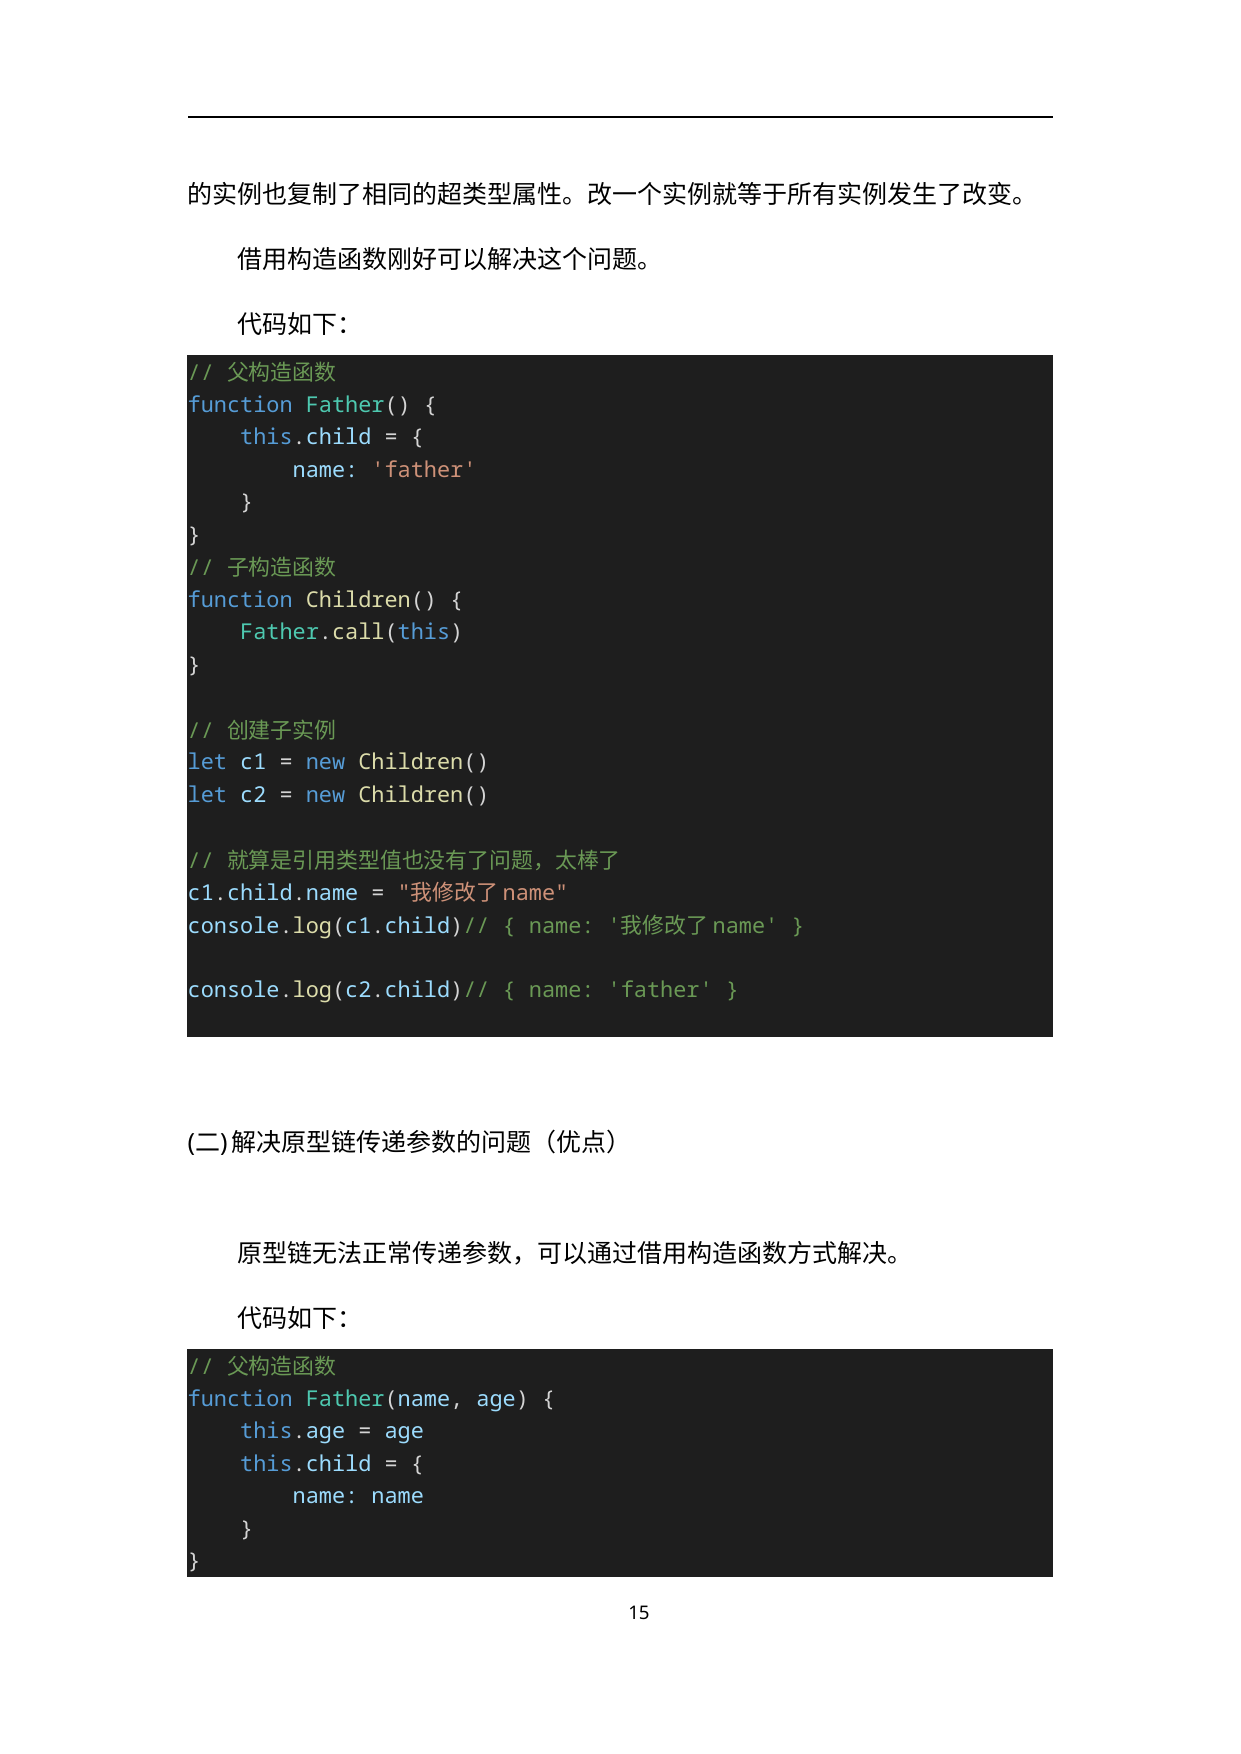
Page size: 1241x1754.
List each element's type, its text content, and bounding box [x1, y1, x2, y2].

text function Father(name, age) { [187, 1382, 1053, 1414]
text Father.call(this) [187, 615, 1053, 647]
text console.log(c2.child)// { name: 'father' } [187, 972, 1053, 1005]
text console.log(c1.child)// { name: '我修改了name' } [187, 907, 1053, 940]
text 代码如下： [187, 290, 1053, 355]
text 原型链无法正常传递参数，可以通过借用构造函数方式解决。 [187, 1219, 1053, 1284]
subtitle 解决原型链传递参数的问题（优点） [187, 1108, 1053, 1173]
text this.age = age [187, 1414, 1053, 1447]
text 代码如下： [187, 1284, 1053, 1349]
text // 创建子实例 [187, 712, 1053, 745]
text function Father() { [187, 387, 1053, 420]
text // 父构造函数 [187, 355, 1053, 387]
text // 子构造函数 [187, 550, 1053, 582]
text name: name [187, 1479, 1053, 1512]
text name: 'father' [187, 452, 1053, 485]
text } [187, 485, 1053, 517]
text 借用构造函数刚好可以解决这个问题。 [187, 225, 1053, 290]
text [187, 160, 1053, 225]
text c1.child.name = "我修改了name" [187, 875, 1053, 907]
text let c1 = new Children() [187, 745, 1053, 777]
text function Children() { [187, 582, 1053, 615]
text } [187, 1544, 1053, 1577]
text } [187, 517, 1053, 550]
text } [187, 647, 1053, 680]
text this.child = { [187, 1447, 1053, 1479]
text // 就算是引用类型值也没有了问题，太棒了 [187, 842, 1053, 875]
text this.child = { [187, 420, 1053, 452]
text } [187, 1512, 1053, 1544]
text let c2 = new Children() [187, 777, 1053, 810]
text // 父构造函数 [187, 1349, 1053, 1382]
